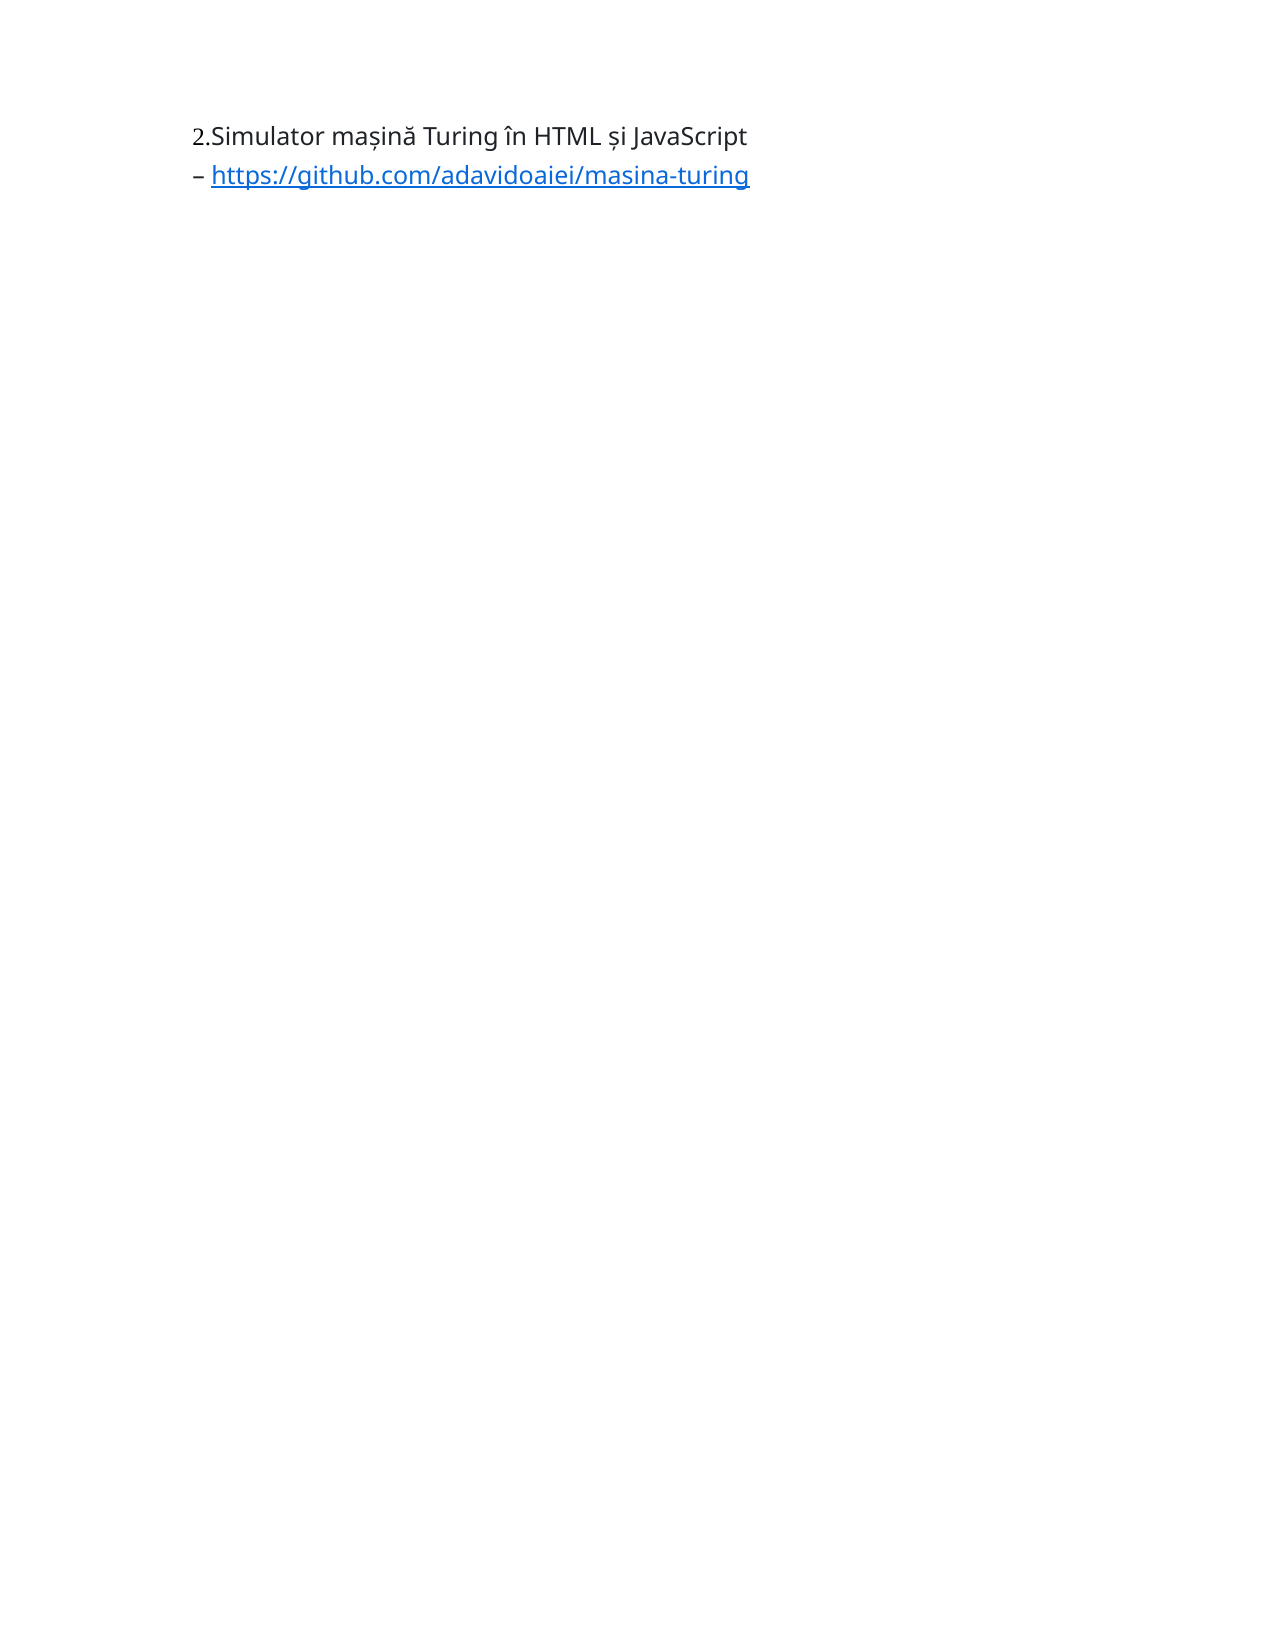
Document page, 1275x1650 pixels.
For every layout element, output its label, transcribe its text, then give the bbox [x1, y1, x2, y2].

list Simulator mașină Turing în HTML și JavaScript – https://github.com/adavidoaiei/masina-turing [192, 118, 1157, 191]
